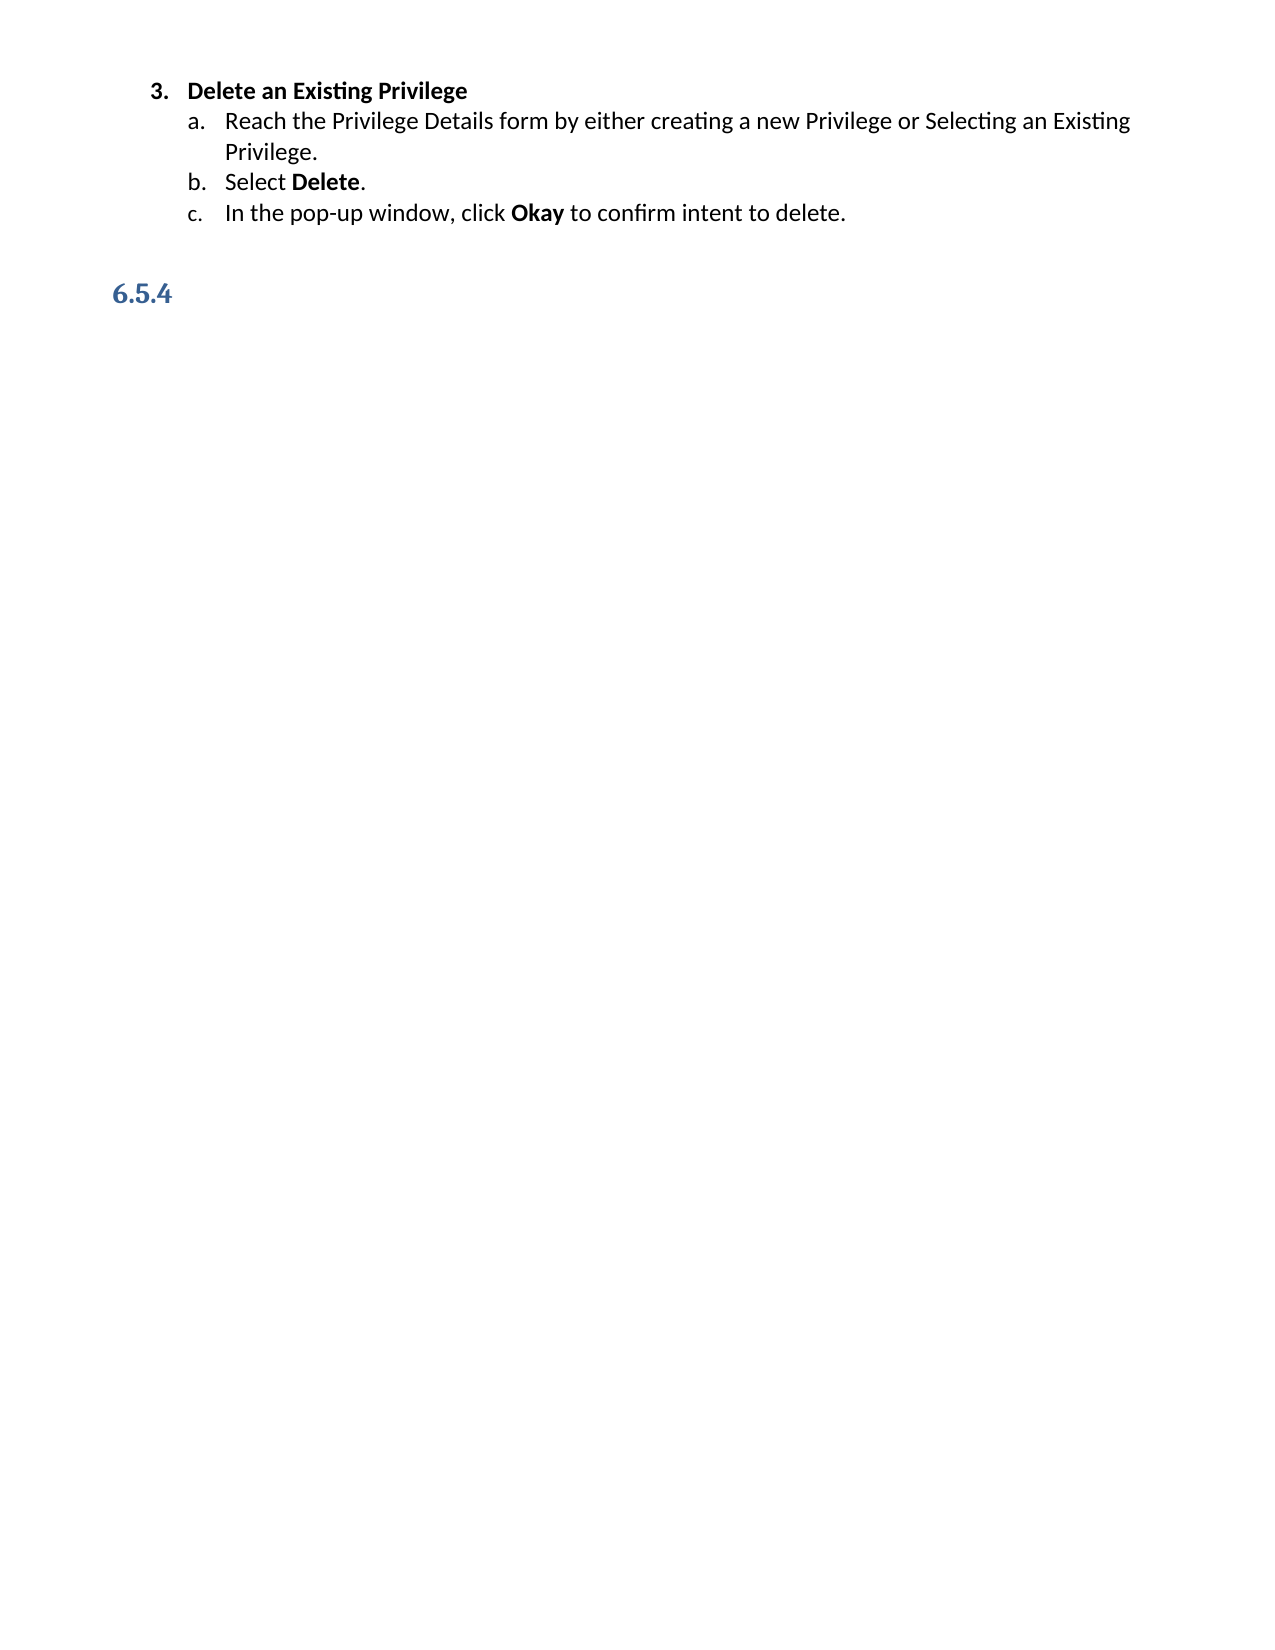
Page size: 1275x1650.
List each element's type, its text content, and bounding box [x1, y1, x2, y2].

list Select Delete. [187, 167, 1200, 197]
list Delete an Existing Privilege [150, 75, 1200, 106]
list In the pop-up window, click Okay to confirm intent to delete. [187, 197, 1200, 228]
list Reach the Privilege Details form by either creating a new Privilege or Selecting an Existing Privilege. [187, 106, 1200, 167]
